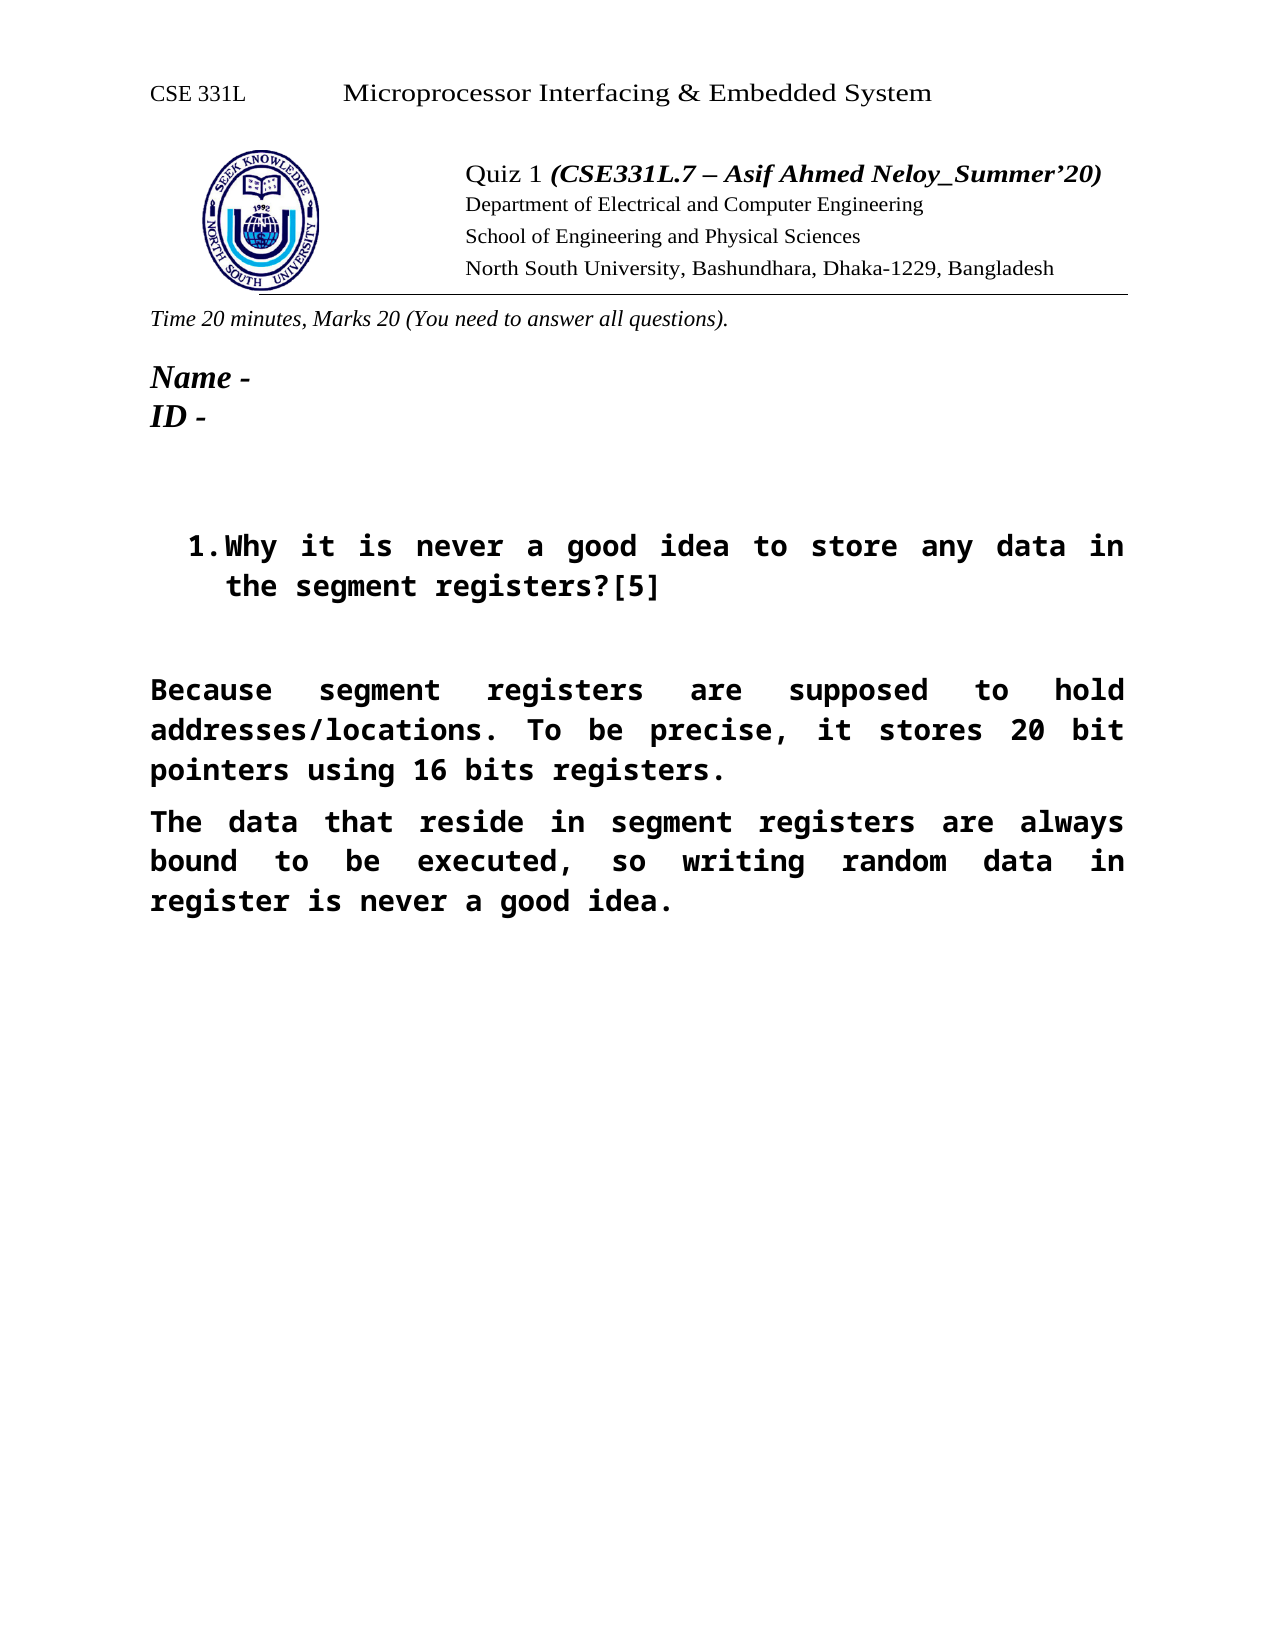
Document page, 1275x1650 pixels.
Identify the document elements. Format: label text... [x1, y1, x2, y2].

text The data that reside in segment registers are always bound to be executed, so writing random data in register is never a good idea. [150, 801, 1125, 920]
text Time 20 minutes, Marks 20 (You need to answer all questions). [150, 305, 1125, 331]
list Why it is never a good idea to store any data in the segment registers?[5] [187, 525, 1125, 605]
text Quiz 1 (CSE331L.7 – Asif Ahmed Neloy_Summer’20) [320, 159, 1125, 187]
text Department of Electrical and Computer Engineering [320, 192, 1125, 216]
text School of Engineering and Physical Sciences [320, 224, 1125, 248]
text North South University, Bashundhara, Dhaka-1229, Bangladesh [320, 256, 1125, 280]
text Because segment registers are supposed to hold addresses/locations. To be precise, it stores 20 bit pointers using 16 bits registers. [150, 669, 1125, 788]
text Name - [150, 358, 1125, 396]
picture [202, 150, 320, 291]
text ID - [150, 396, 1125, 434]
